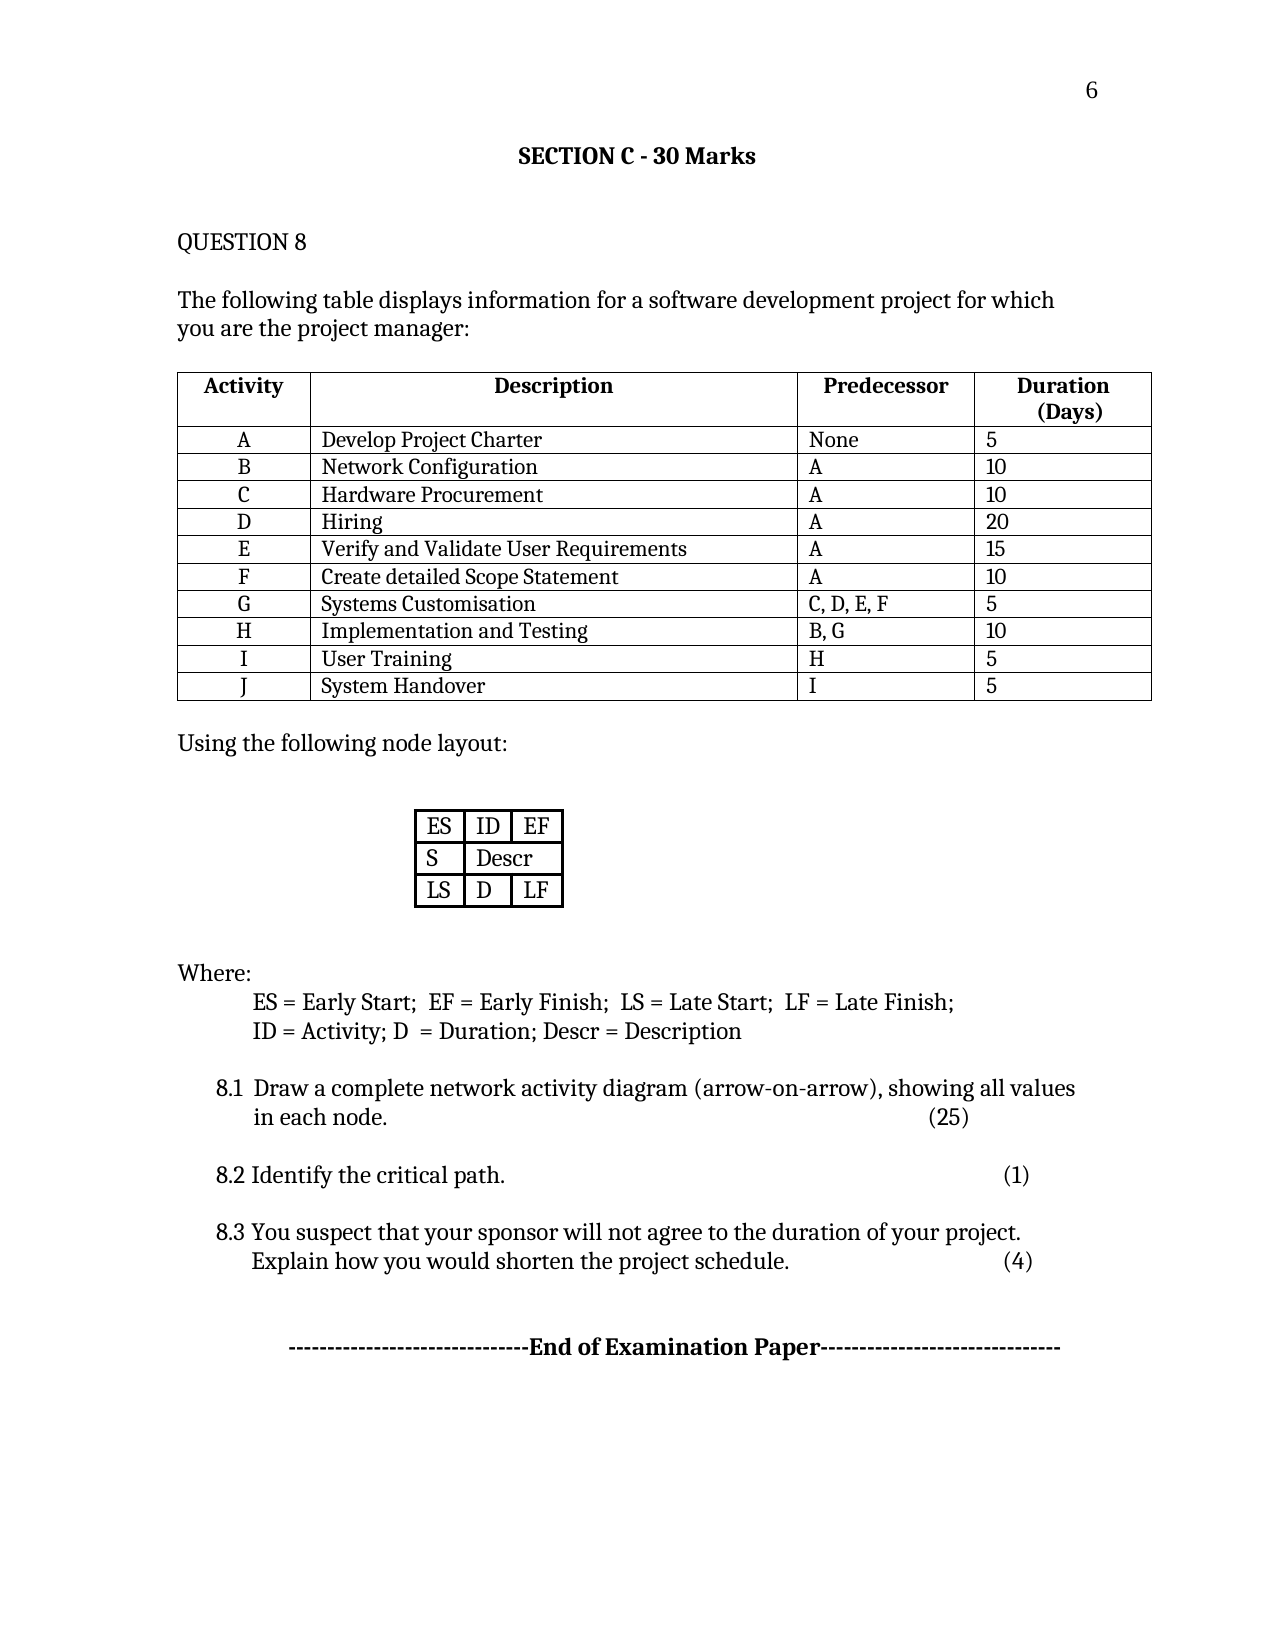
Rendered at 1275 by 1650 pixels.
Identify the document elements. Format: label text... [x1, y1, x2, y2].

list Identify the critical path. (1) [216, 1161, 1098, 1189]
table_cell Network Configuration [311, 454, 797, 480]
table_cell 10 [975, 618, 1151, 645]
table_cell I [798, 673, 974, 699]
table_cell Develop Project Charter [311, 427, 797, 453]
text SECTION C - 30 Marks [177, 142, 1098, 171]
table_cell 5 [975, 427, 1151, 453]
table_cell 20 [975, 509, 1151, 535]
table_cell LS [417, 876, 463, 904]
table_cell B, G [798, 618, 974, 645]
list -------------------------------End of Examination Paper------------------------------- [252, 1333, 1098, 1362]
table_cell System Handover [311, 673, 797, 699]
table_cell A [798, 564, 974, 590]
table_header Duration (Days) [975, 373, 1151, 426]
table_cell 5 [975, 591, 1151, 617]
table_header EF [513, 812, 561, 841]
table_cell 5 [975, 673, 1151, 699]
table_cell Implementation and Testing [311, 618, 797, 645]
table_header ID [466, 812, 510, 841]
table_cell 5 [975, 646, 1151, 672]
table_cell Create detailed Scope Statement [311, 564, 797, 590]
table_header Predecessor [798, 373, 974, 426]
table_cell D [178, 509, 310, 535]
list Draw a complete network activity diagram (arrow-on-arrow), showing all values in each node. (25) [216, 1074, 1098, 1132]
table_cell User Training [311, 646, 797, 672]
table_cell Verify and Validate User Requirements [311, 536, 797, 562]
table_cell LF [513, 876, 561, 904]
list 8.3 You suspect that your sponsor will not agree to the duration of your project. Explain how you would shorten the project schedule. (4) [216, 1218, 1098, 1276]
table_cell Hiring [311, 509, 797, 535]
text The following table displays information for a software development project for which you are the project manager: [177, 286, 1098, 343]
table_cell H [798, 646, 974, 672]
table_cell H [178, 618, 310, 645]
text QUESTION 8 [177, 228, 1098, 257]
table_cell A [798, 481, 974, 508]
table_cell A [178, 427, 310, 453]
table_cell G [178, 591, 310, 617]
table_cell 10 [975, 454, 1151, 480]
table_cell I [178, 646, 310, 672]
table_cell None [798, 427, 974, 453]
table_cell S [417, 844, 463, 873]
table_header Activity [178, 373, 310, 426]
table_cell A [798, 509, 974, 535]
table_cell Hardware Procurement [311, 481, 797, 508]
text Using the following node layout: [177, 729, 1098, 758]
table_cell 15 [975, 536, 1151, 562]
table_cell A [798, 536, 974, 562]
table_cell Systems Customisation [311, 591, 797, 617]
table_cell 10 [975, 481, 1151, 508]
table_cell 10 [975, 564, 1151, 590]
text Where: [177, 959, 1098, 988]
table_cell A [798, 454, 974, 480]
table_cell B [178, 454, 310, 480]
table_cell C [178, 481, 310, 508]
text ID = Activity; D = Duration; Descr = Description [252, 1017, 1098, 1046]
table_cell E [178, 536, 310, 562]
table_cell J [178, 673, 310, 699]
table_header ES [417, 812, 463, 841]
text ES = Early Start; EF = Early Finish; LS = Late Start; LF = Late Finish; [252, 988, 1098, 1017]
table_header Description [311, 373, 797, 426]
table_cell C, D, E, F [798, 591, 974, 617]
table_cell F [178, 564, 310, 590]
table_cell D [466, 876, 510, 904]
table_cell Descr [466, 844, 561, 873]
